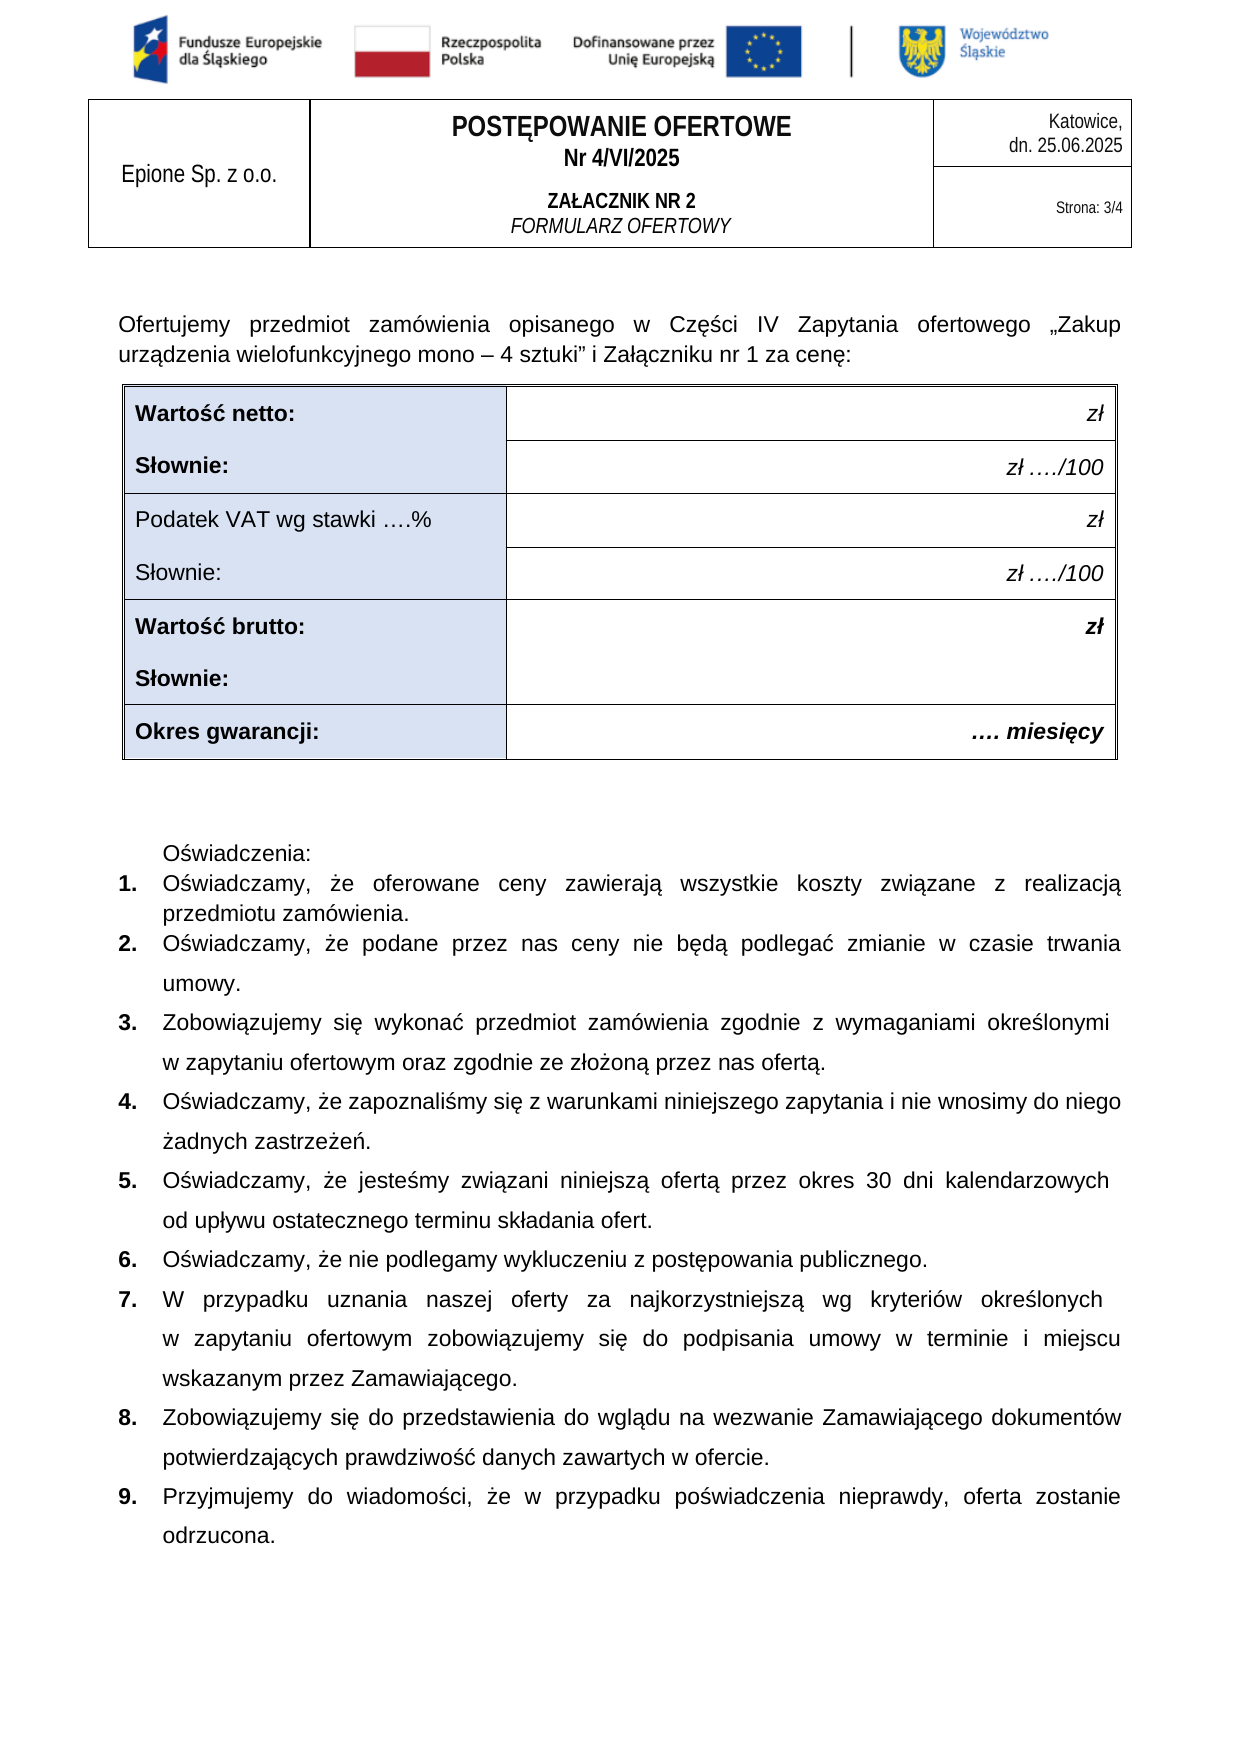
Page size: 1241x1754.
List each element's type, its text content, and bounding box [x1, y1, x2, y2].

table_cell …. miesięcy [507, 705, 1115, 758]
table_cell zł [507, 600, 1115, 704]
table_header zł [507, 387, 1115, 440]
picture [118, 0, 1064, 99]
list Zobowiązujemy się do przedstawienia do wglądu na wezwanie Zamawiającego dokumentów potwierdzających prawdziwość danych zawartych w ofercie. [118, 1404, 1122, 1470]
table_cell Podatek VAT wg stawki ….% Słownie: [125, 494, 506, 599]
list Oświadczamy, że nie podlegamy wykluczeniu z postępowania publicznego. [118, 1246, 1122, 1272]
table_cell zł [507, 494, 1115, 547]
list Przyjmujemy do wiadomości, że w przypadku poświadczenia nieprawdy, oferta zostanie odrzucona. [118, 1483, 1122, 1549]
list Zobowiązujemy się wykonać przedmiot zamówienia zgodnie z wymaganiami określonymi w zapytaniu ofertowym oraz zgodnie ze złożoną przez nas ofertą. [118, 1009, 1122, 1075]
list Oświadczamy, że podane przez nas ceny nie będą podlegać zmianie w czasie trwania umowy. [118, 930, 1122, 996]
list Oświadczamy, że zapoznaliśmy się z warunkami niniejszego zapytania i nie wnosimy do niego żadnych zastrzeżeń. [118, 1088, 1122, 1154]
table_cell Wartość brutto: Słownie: [125, 600, 506, 704]
table_cell zł .…/100 [507, 548, 1115, 599]
list Oświadczamy, że jesteśmy związani niniejszą ofertą przez okres 30 dni kalendarzowych od upływu ostatecznego terminu składania ofert. [118, 1167, 1122, 1233]
table_header Wartość netto: Słownie: [125, 387, 506, 493]
table_cell Okres gwarancji: [125, 705, 506, 758]
list W przypadku uznania naszej oferty za najkorzystniejszą wg kryteriów określonych w zapytaniu ofertowym zobowiązujemy się do podpisania umowy w terminie i miejscu wskazanym przez Zamawiającego. [118, 1286, 1122, 1391]
list Oświadczamy, że oferowane ceny zawierają wszystkie koszty związane z realizacją przedmiotu zamówienia. [118, 870, 1122, 926]
text Ofertujemy przedmiot zamówienia opisanego w Części IV Zapytania ofertowego „Zakup urządzenia wielofunkcyjnego mono – 4 sztuki” i Załączniku nr 1 za cenę: [118, 311, 1122, 368]
table_cell zł .…/100 [507, 441, 1115, 493]
text Oświadczenia: [162, 840, 1122, 866]
